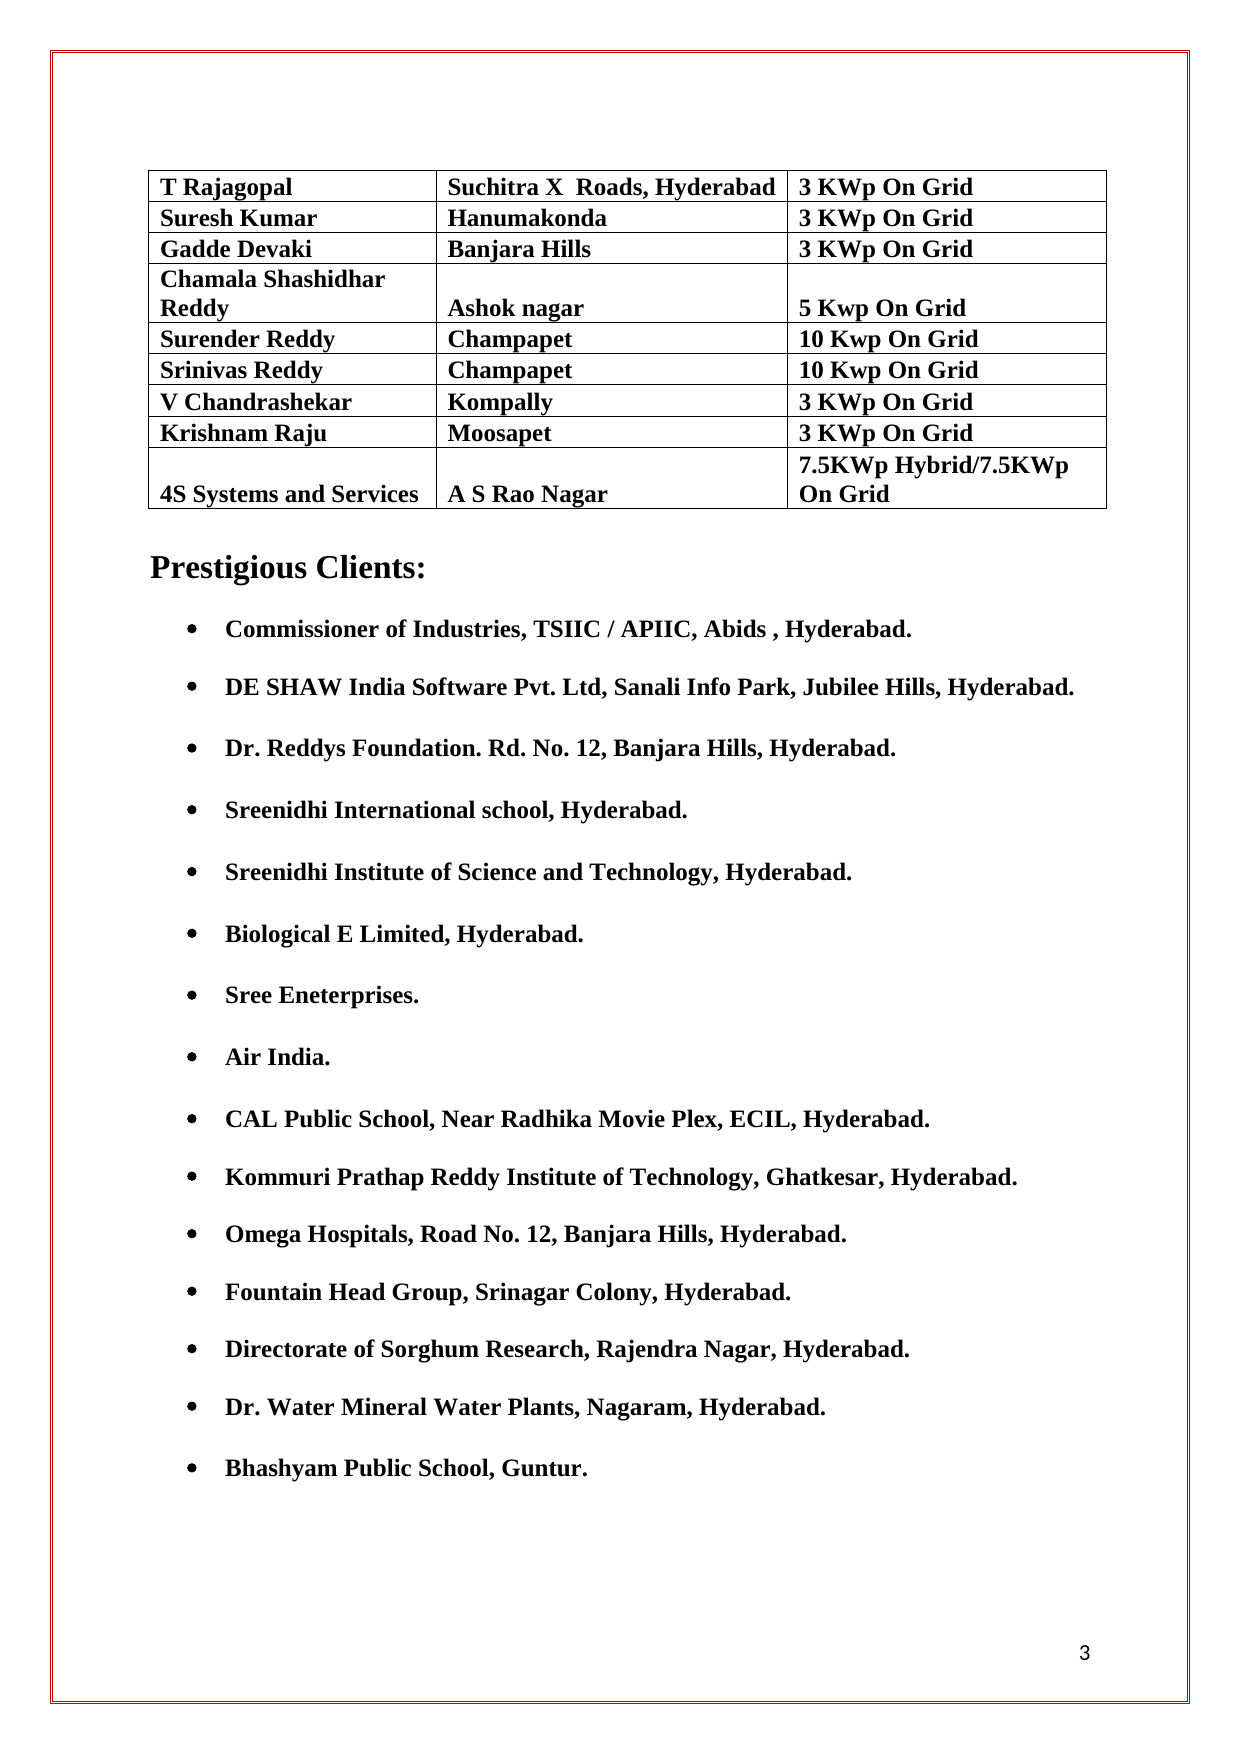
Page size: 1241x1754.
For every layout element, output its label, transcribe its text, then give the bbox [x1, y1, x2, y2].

table_cell 5 Kwp On Grid [788, 264, 1106, 322]
list Fountain Head Group, Srinagar Colony, Hyderabad. [187, 1277, 1090, 1305]
table_cell Chamala Shashidhar Reddy [149, 264, 436, 322]
table_cell Moosapet [437, 417, 787, 447]
list Commissioner of Industries, TSIIC / APIIC, Abids , Hyderabad. [187, 614, 1090, 643]
table_header Suchitra X Roads, Hyderabad [437, 171, 787, 201]
table_cell 3 KWp On Grid [788, 233, 1106, 263]
list Air India. [187, 1042, 1090, 1071]
list Omega Hospitals, Road No. 12, Banjara Hills, Hyderabad. [187, 1219, 1090, 1248]
table_cell 10 Kwp On Grid [788, 323, 1106, 353]
table_cell V Chandrashekar [149, 385, 436, 416]
table_cell Suresh Kumar [149, 202, 436, 232]
table_cell A S Rao Nagar [437, 448, 787, 508]
table_cell Kompally [437, 385, 787, 416]
table_cell 3 KWp On Grid [788, 202, 1106, 232]
list Sreenidhi Institute of Science and Technology, Hyderabad. [187, 857, 1090, 886]
table_cell Champapet [437, 323, 787, 353]
table_cell Srinivas Reddy [149, 354, 436, 384]
list Dr. Reddys Foundation. Rd. No. 12, Banjara Hills, Hyderabad. [187, 733, 1090, 762]
table_cell 7.5KWp Hybrid/7.5KWp On Grid [788, 448, 1106, 508]
table_cell Ashok nagar [437, 264, 787, 322]
table_cell 10 Kwp On Grid [788, 354, 1106, 384]
list Directorate of Sorghum Research, Rajendra Nagar, Hyderabad. [187, 1334, 1090, 1363]
list CAL Public School, Near Radhika Movie Plex, ECIL, Hyderabad. [187, 1104, 1090, 1133]
table_cell 3 KWp On Grid [788, 385, 1106, 416]
table_cell Krishnam Raju [149, 417, 436, 447]
table_header 3 KWp On Grid [788, 171, 1106, 201]
table_cell Banjara Hills [437, 233, 787, 263]
list Sreenidhi International school, Hyderabad. [187, 795, 1090, 824]
list Biological E Limited, Hyderabad. [187, 919, 1090, 947]
table_cell 4S Systems and Services [149, 448, 436, 508]
list Dr. Water Mineral Water Plants, Nagaram, Hyderabad. [187, 1392, 1090, 1420]
table_cell 3 KWp On Grid [788, 417, 1106, 447]
table_cell Hanumakonda [437, 202, 787, 232]
table_header T Rajagopal [149, 171, 436, 201]
list Kommuri Prathap Reddy Institute of Technology, Ghatkesar, Hyderabad. [187, 1162, 1090, 1190]
list Sree Eneterprises. [187, 981, 1090, 1009]
text Prestigious Clients: [150, 547, 1090, 585]
table_cell Champapet [437, 354, 787, 384]
list DE SHAW India Software Pvt. Ltd, Sanali Info Park, Jubilee Hills, Hyderabad. [187, 672, 1090, 700]
table_cell Surender Reddy [149, 323, 436, 353]
table_cell Gadde Devaki [149, 233, 436, 263]
list Bhashyam Public School, Guntur. [187, 1453, 1090, 1482]
